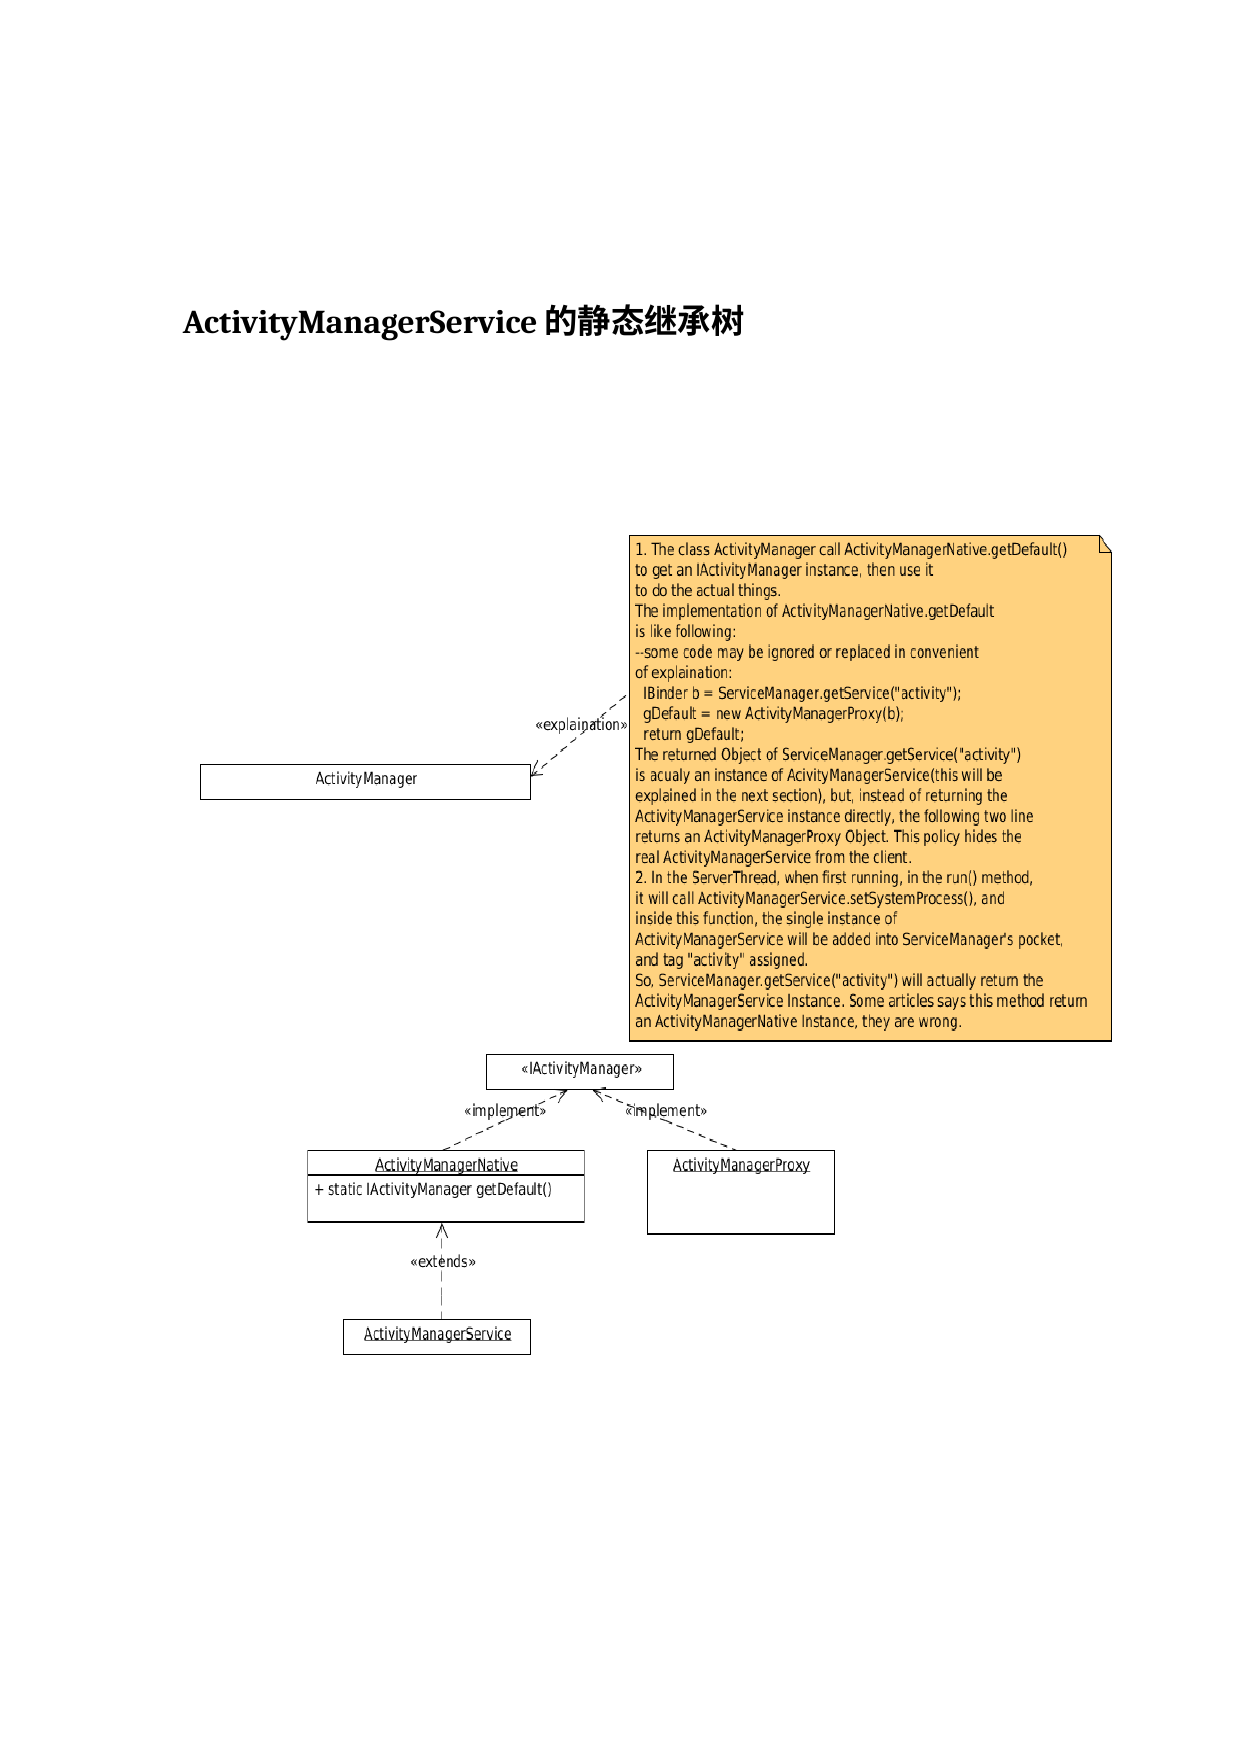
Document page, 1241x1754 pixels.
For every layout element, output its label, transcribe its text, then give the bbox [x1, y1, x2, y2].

subtitle ActivityManagerService的静态继承树 [183, 287, 1058, 352]
picture [182, 511, 1129, 1380]
